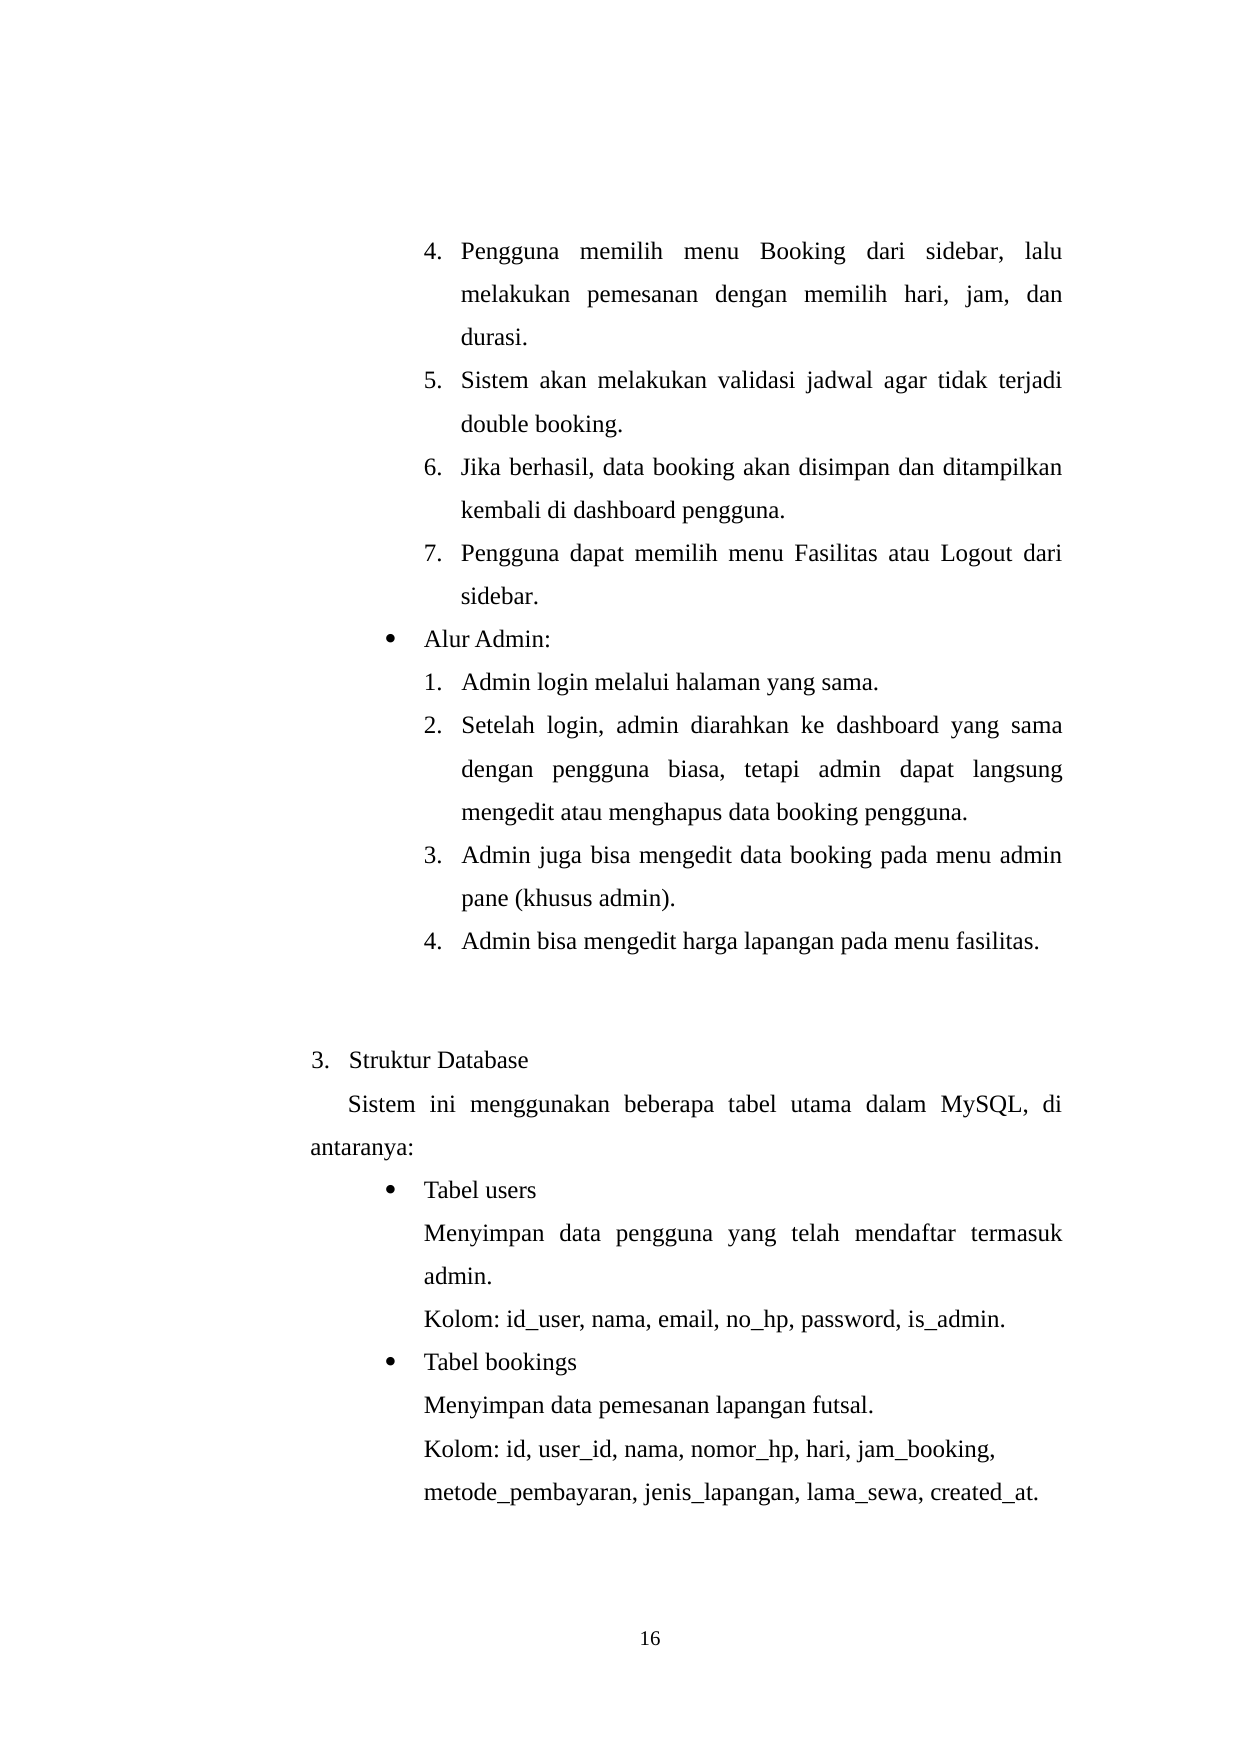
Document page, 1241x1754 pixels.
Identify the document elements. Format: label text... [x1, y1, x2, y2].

list Tabel bookings [386, 1347, 1063, 1376]
list Sistem akan melakukan validasi jadwal agar tidak terjadi double booking. [423, 366, 1063, 437]
list Alur Admin: [386, 624, 1063, 653]
list Tabel users [386, 1175, 1063, 1204]
list Admin login melalui halaman yang sama. [424, 667, 1063, 696]
list Jika berhasil, data booking akan disimpan dan ditampilkan kembali di dashboard pengguna. [423, 452, 1063, 524]
list Pengguna dapat memilih menu Fasilitas atau Logout dari sidebar. [423, 538, 1063, 610]
list Struktur Database [311, 1046, 1063, 1074]
list Pengguna memilih menu Booking dari sidebar, lalu melakukan pemesanan dengan memilih hari, jam, dan durasi. [423, 236, 1063, 351]
list Admin bisa mengedit harga lapangan pada menu fasilitas. [424, 926, 1063, 955]
list Setelah login, admin diarahkan ke dashboard yang sama dengan pengguna biasa, tetapi admin dapat langsung mengedit atau menghapus data booking pengguna. [424, 711, 1063, 826]
list Menyimpan data pengguna yang telah mendaftar termasuk admin. Kolom: id_user, nama, email, no_hp, password, is_admin. [424, 1218, 1063, 1333]
list Admin juga bisa mengedit data booking pada menu admin pane (khusus admin). [424, 840, 1063, 912]
list Menyimpan data pemesanan lapangan futsal. Kolom: id, user_id, nama, nomor_hp, hari, jam_booking, metode_pembayaran, jenis_lapangan, lama_sewa, created_at. [423, 1391, 1063, 1506]
list Sistem ini menggunakan beberapa tabel utama dalam MySQL, di antaranya: [310, 1089, 1063, 1161]
